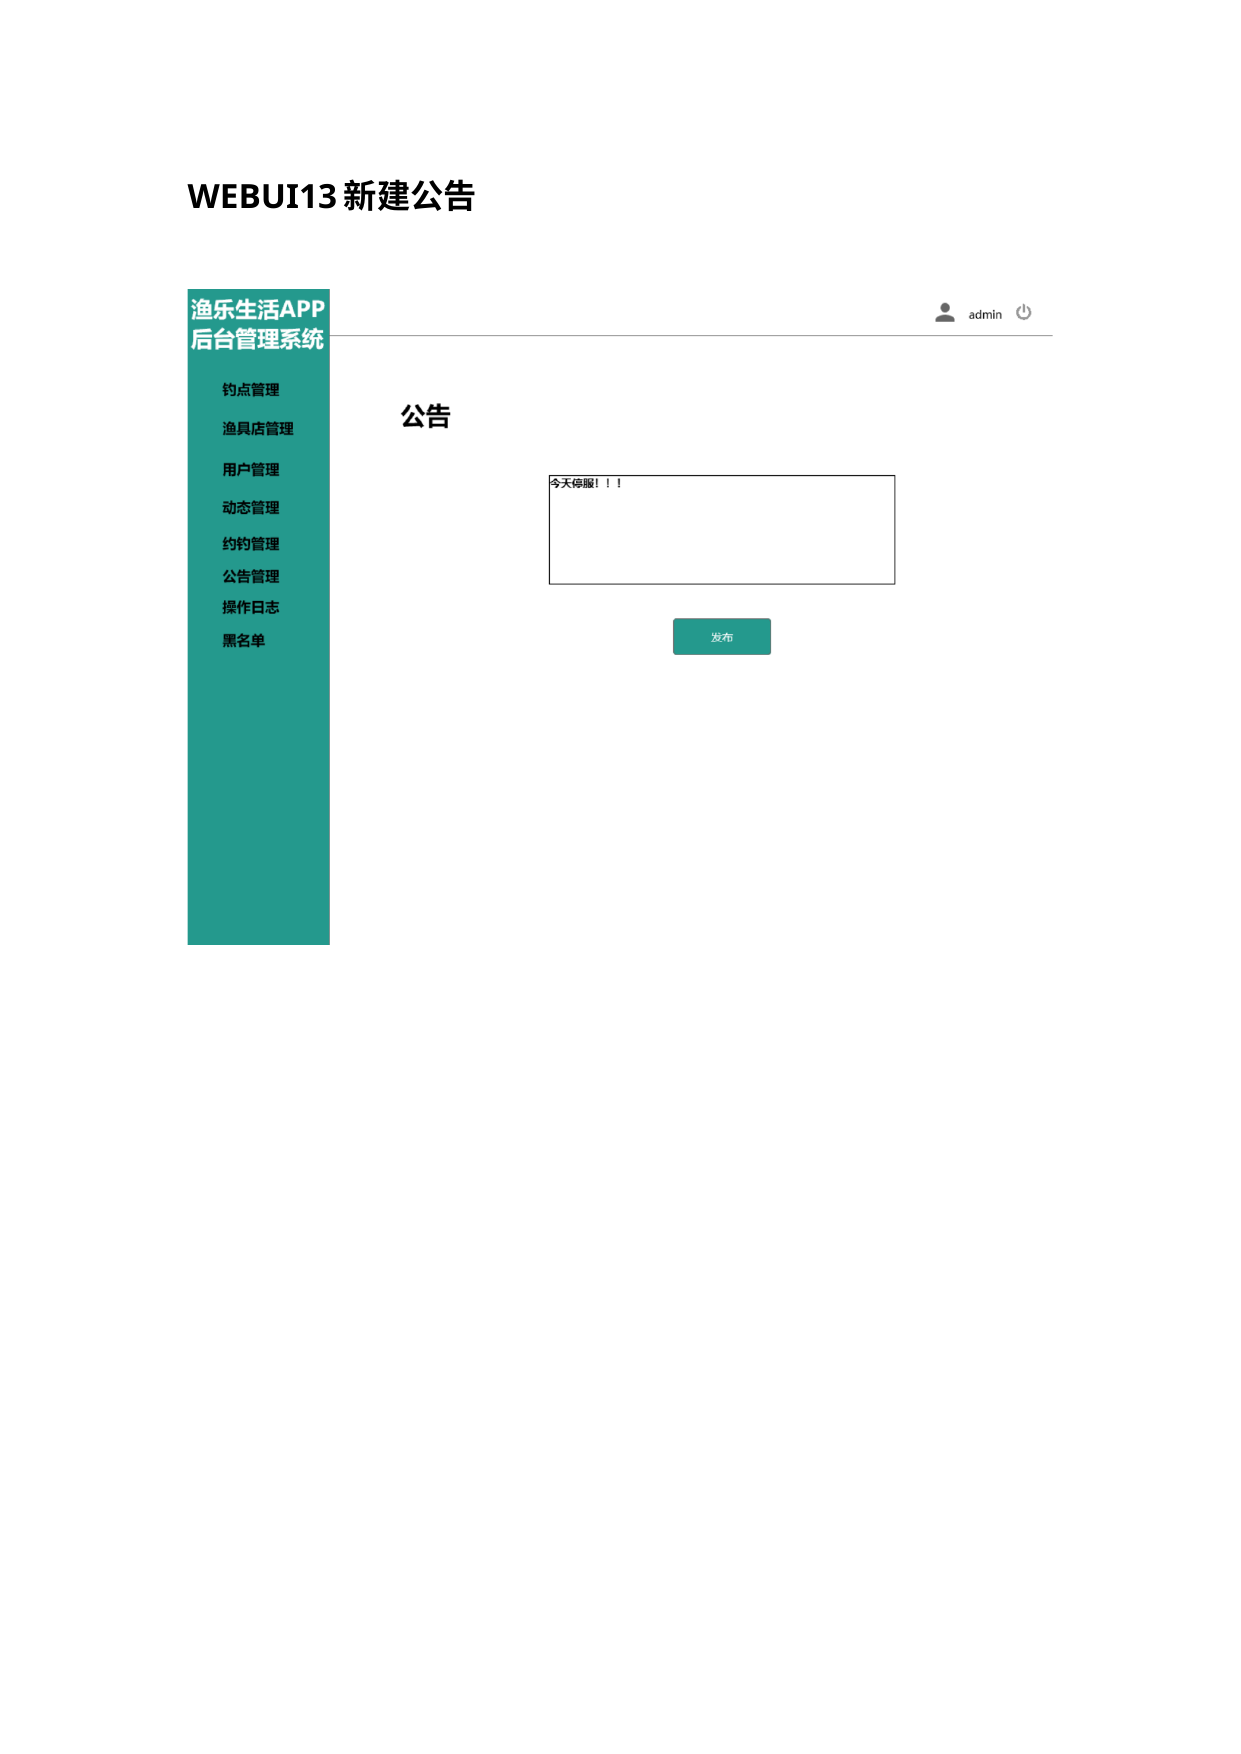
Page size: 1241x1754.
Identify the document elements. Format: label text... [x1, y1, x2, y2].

subtitle WEBUI13新建公告 [187, 162, 1053, 227]
picture [187, 289, 1053, 945]
